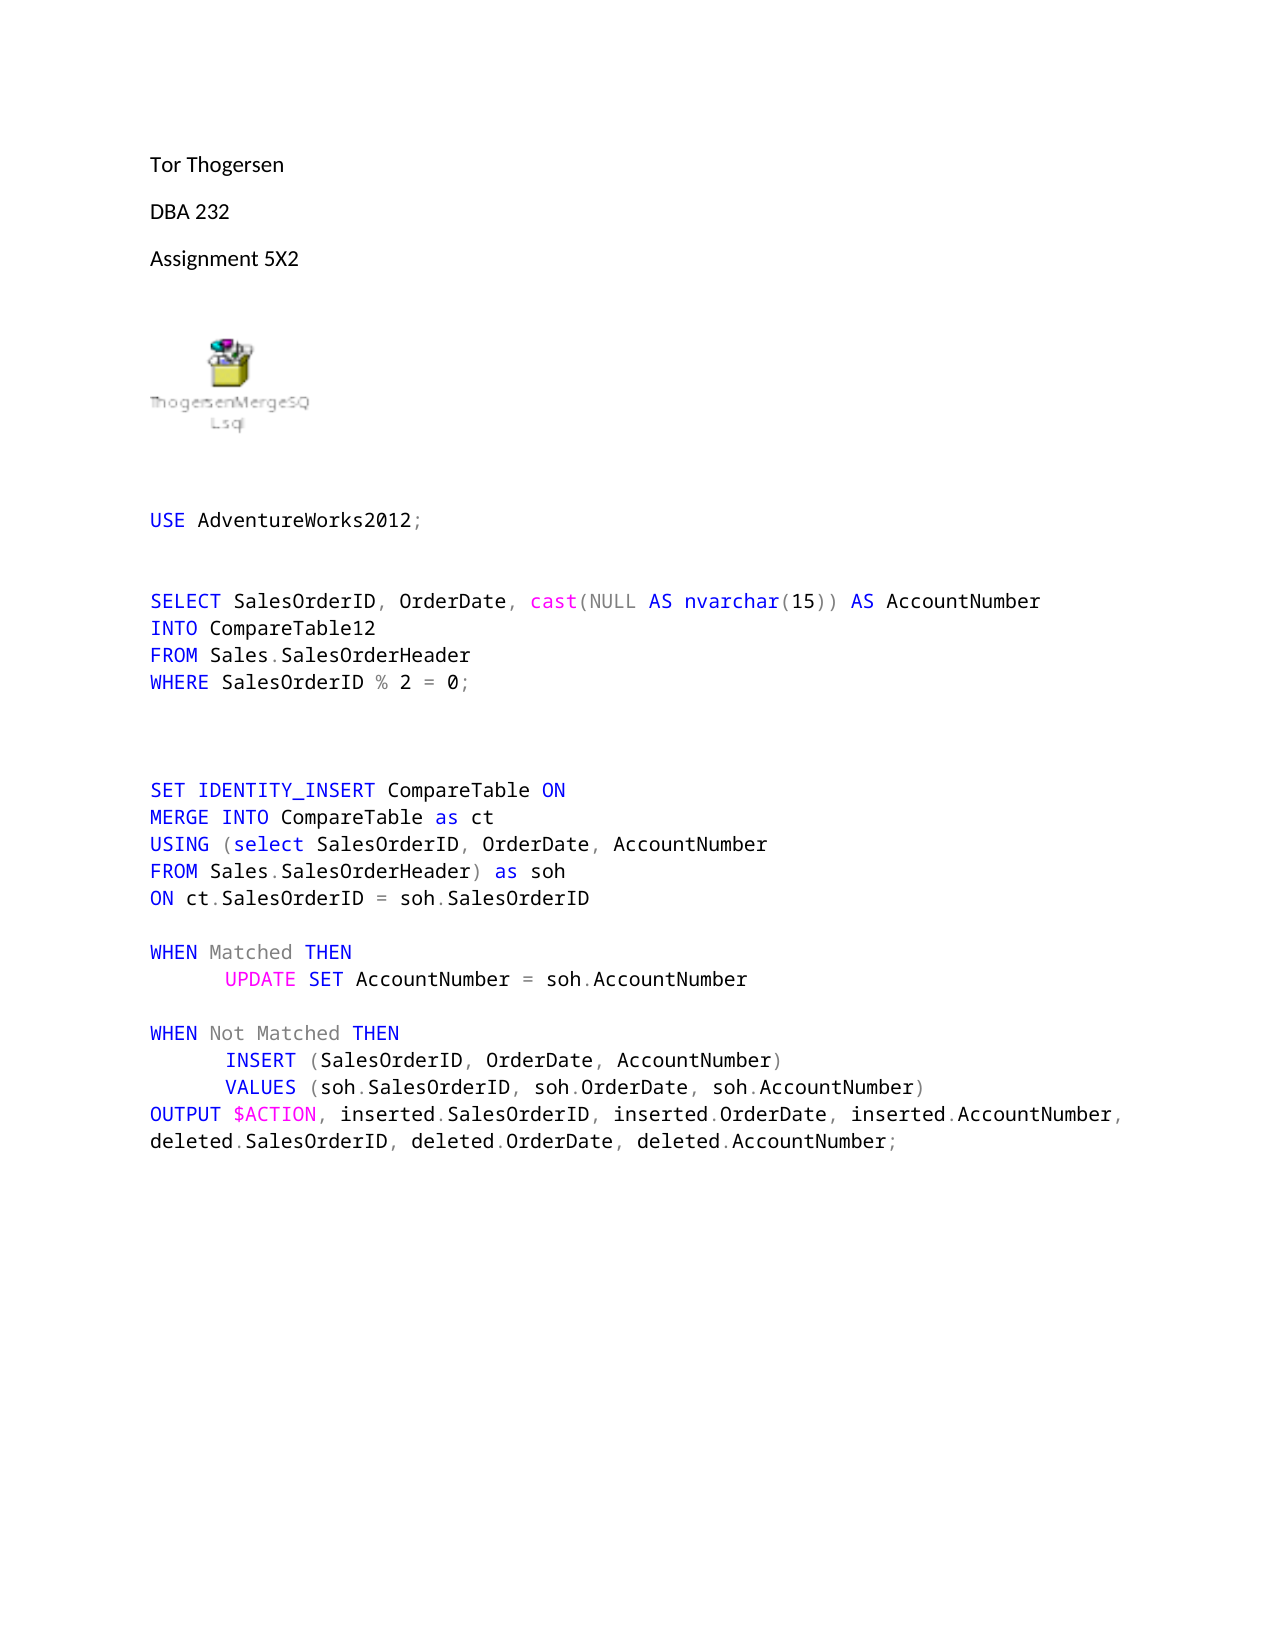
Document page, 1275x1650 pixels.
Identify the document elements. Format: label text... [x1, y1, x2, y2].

text VALUES (soh.SalesOrderID, soh.OrderDate, soh.AccountNumber) [150, 1073, 1125, 1100]
text USING (select SalesOrderID, OrderDate, AccountNumber [150, 830, 1125, 857]
text MERGE INTO CompareTable as ct [150, 803, 1125, 830]
text UPDATE SET AccountNumber = soh.AccountNumber [150, 965, 1125, 992]
text WHEN Matched THEN [150, 938, 1125, 965]
text ON ct.SalesOrderID = soh.SalesOrderID [150, 884, 1125, 911]
text Assignment 5X2 [150, 244, 1125, 272]
text WHEN Not Matched THEN [150, 1019, 1125, 1046]
text WHERE SalesOrderID % 2 = 0; [150, 668, 1125, 695]
text FROM Sales.SalesOrderHeader [150, 641, 1125, 668]
text SET IDENTITY_INSERT CompareTable ON [150, 776, 1125, 803]
text INTO CompareTable12 [150, 614, 1125, 641]
text USE AdventureWorks2012; [150, 506, 1125, 533]
text SELECT SalesOrderID, OrderDate, cast(NULL AS nvarchar(15)) AS AccountNumber [150, 587, 1125, 614]
text DBA 232 [150, 197, 1125, 225]
text OUTPUT $ACTION, inserted.SalesOrderID, inserted.OrderDate, inserted.AccountNumber, deleted.SalesOrderID, deleted.OrderDate, deleted.AccountNumber; [150, 1100, 1125, 1154]
text INSERT (SalesOrderID, OrderDate, AccountNumber) [150, 1046, 1125, 1073]
text FROM Sales.SalesOrderHeader) as soh [150, 857, 1125, 884]
text Tor Thogersen [150, 150, 1125, 178]
